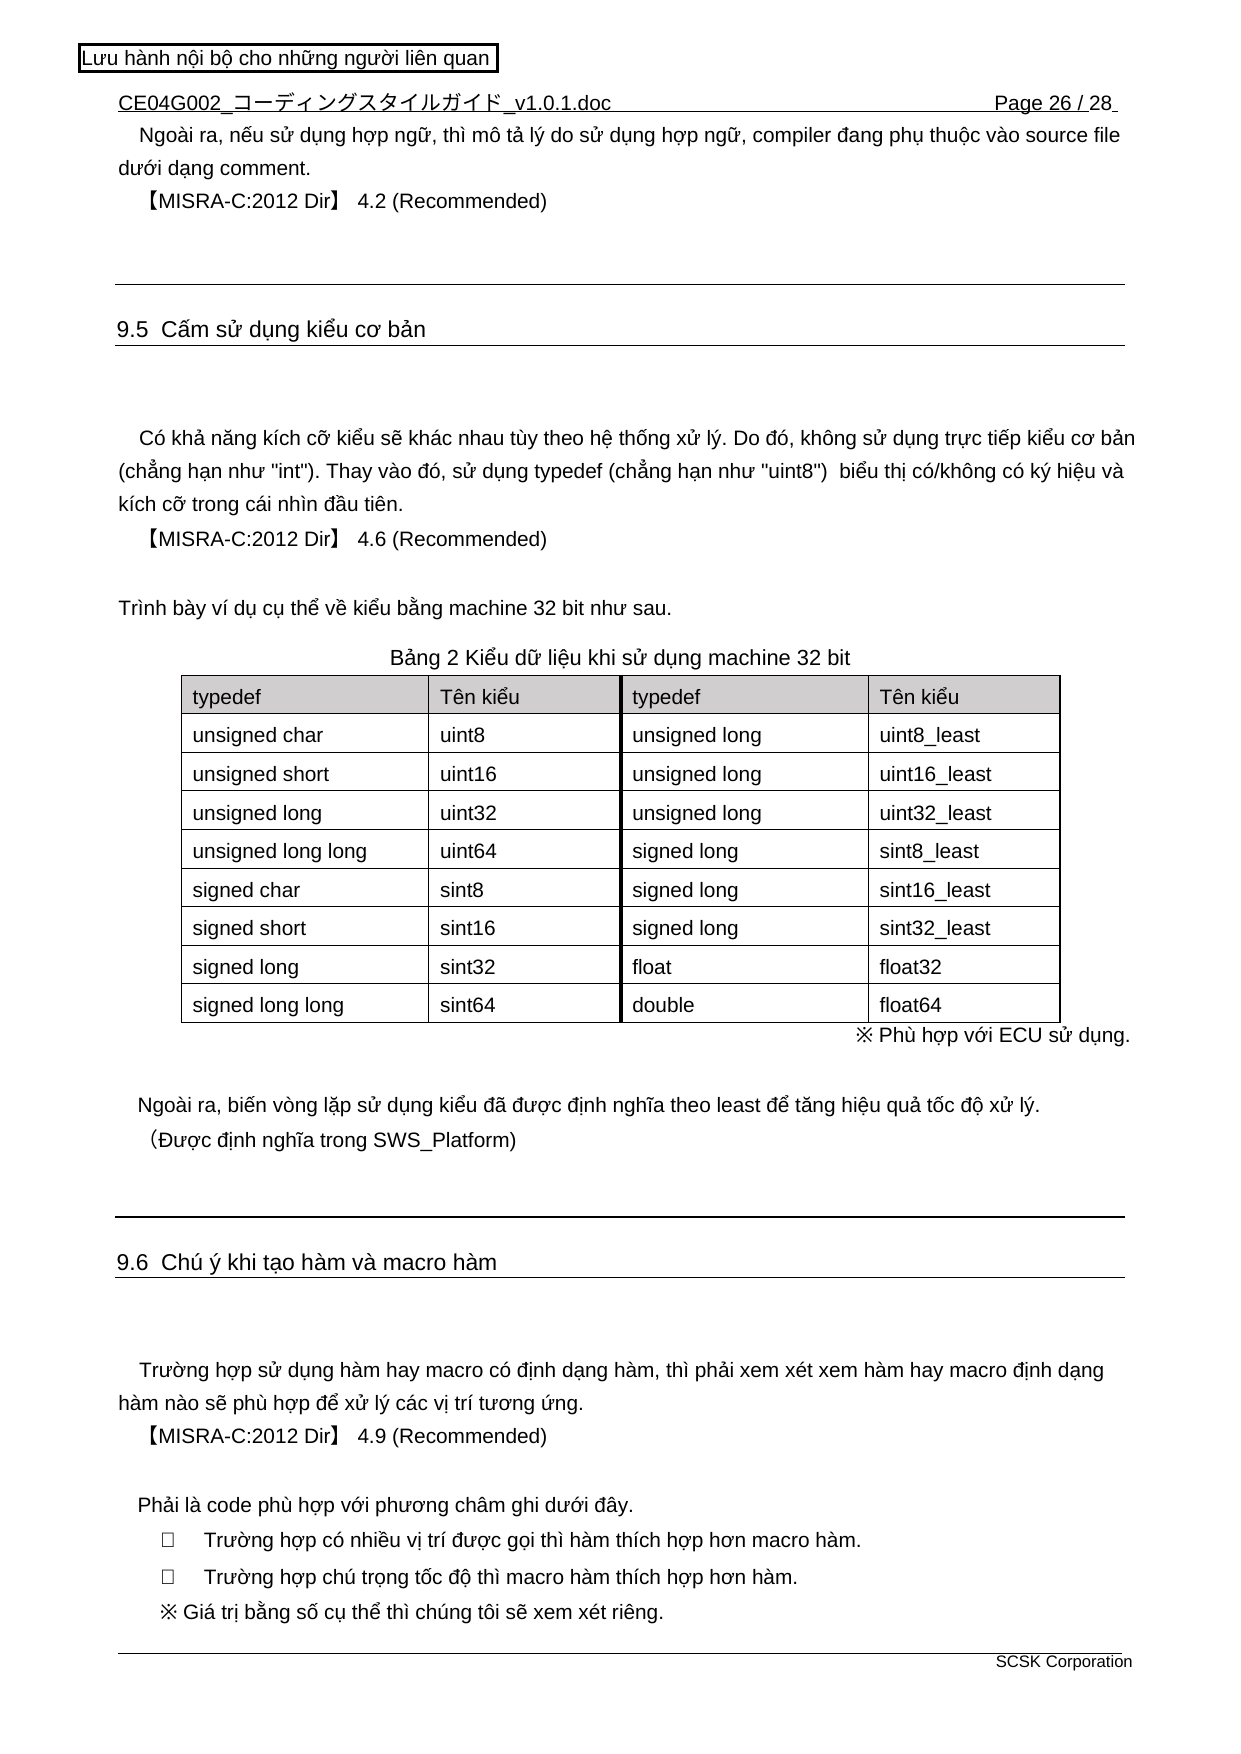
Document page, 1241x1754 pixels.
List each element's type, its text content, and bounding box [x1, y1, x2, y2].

table_header typedef [623, 676, 868, 713]
table_cell float64 [869, 984, 1059, 1022]
table_cell unsigned long [182, 791, 428, 829]
text Ngoài ra, biến vòng lặp sử dụng kiểu đã được định nghĩa theo least để tăng hiệu quả tốc độ xử lý. [137, 1093, 1137, 1117]
table_cell unsigned char [182, 714, 428, 752]
table_cell sint8_least [869, 830, 1059, 867]
table_cell unsigned long [623, 714, 868, 752]
table_cell sint32 [429, 946, 619, 983]
text Phải là code phù hợp với phương châm ghi dưới đây. [137, 1493, 1137, 1517]
table_cell sint8 [429, 869, 619, 906]
table_cell sint16 [429, 907, 619, 945]
table_cell signed short [182, 907, 428, 945]
text Bảng 2 Kiểu dữ liệu khi sử dụng machine 32 bit [118, 645, 1122, 670]
table_cell uint32 [429, 791, 619, 829]
list Trường hợp chú trọng tốc độ thì macro hàm thích hợp hơn hàm. [160, 1565, 1137, 1589]
table_cell uint16_least [869, 753, 1059, 790]
table_cell signed long [623, 907, 868, 945]
subtitle 9.5 Cấm sử dụng kiểu cơ bản [116, 316, 1137, 343]
table_cell float [623, 946, 868, 983]
text Trình bày ví dụ cụ thể về kiểu bằng machine 32 bit như sau. [118, 596, 1137, 620]
table_cell signed long long [182, 984, 428, 1022]
table_cell uint16 [429, 753, 619, 790]
text Trường hợp sử dụng hàm hay macro có định dạng hàm, thì phải xem xét xem hàm hay macro định dạng hàm nào sẽ phù hợp để xử lý các vị trí tương ứng. [118, 1358, 1137, 1415]
text 【MISRA-C:2012 Dir】 4.2 (Recommended) [137, 189, 1137, 213]
table_cell unsigned long long [182, 830, 428, 867]
table_cell uint8 [429, 714, 619, 752]
table_cell uint8_least [869, 714, 1059, 752]
text 【MISRA-C:2012 Dir】 4.9 (Recommended) [137, 1424, 1137, 1448]
text （Được định nghĩa trong SWS_Platform) [137, 1128, 1137, 1152]
table_header typedef [182, 676, 428, 713]
table_cell signed char [182, 869, 428, 906]
text 【MISRA-C:2012 Dir】 4.6 (Recommended) [137, 527, 1137, 551]
table_cell uint64 [429, 830, 619, 867]
table_cell unsigned long [623, 753, 868, 790]
table_cell signed long [623, 830, 868, 867]
text Có khả năng kích cỡ kiểu sẽ khác nhau tùy theo hệ thống xử lý. Do đó, không sử dụng trực tiếp kiểu cơ bản (chẳng hạn như "int"). Thay vào đó, sử dụng typedef (chẳng hạn như "uint8") biểu thị có/không có ký hiệu và kích cỡ trong cái nhìn đầu tiên. [118, 426, 1137, 516]
text ※ Giá trị bằng số cụ thể thì chúng tôi sẽ xem xét riêng. [160, 1600, 1137, 1624]
subtitle 9.6 Chú ý khi tạo hàm và macro hàm [116, 1249, 1137, 1275]
text Ngoài ra, nếu sử dụng hợp ngữ, thì mô tả lý do sử dụng hợp ngữ, compiler đang phụ thuộc vào source file dưới dạng comment. [118, 123, 1137, 180]
table_cell unsigned long [623, 791, 868, 829]
table_cell sint64 [429, 984, 619, 1022]
table_cell unsigned short [182, 753, 428, 790]
table_cell uint32_least [869, 791, 1059, 829]
table_cell signed long [623, 869, 868, 906]
text ※ Phù hợp với ECU sử dụng. [118, 1023, 1131, 1047]
table_cell float32 [869, 946, 1059, 983]
table_header Tên kiểu [429, 676, 619, 713]
table_cell double [623, 984, 868, 1022]
table_cell signed long [182, 946, 428, 983]
table_cell sint32_least [869, 907, 1059, 945]
table_header Tên kiểu [869, 676, 1059, 713]
list Trường hợp có nhiều vị trí được gọi thì hàm thích hợp hơn macro hàm. [160, 1528, 1137, 1552]
table_cell sint16_least [869, 869, 1059, 906]
